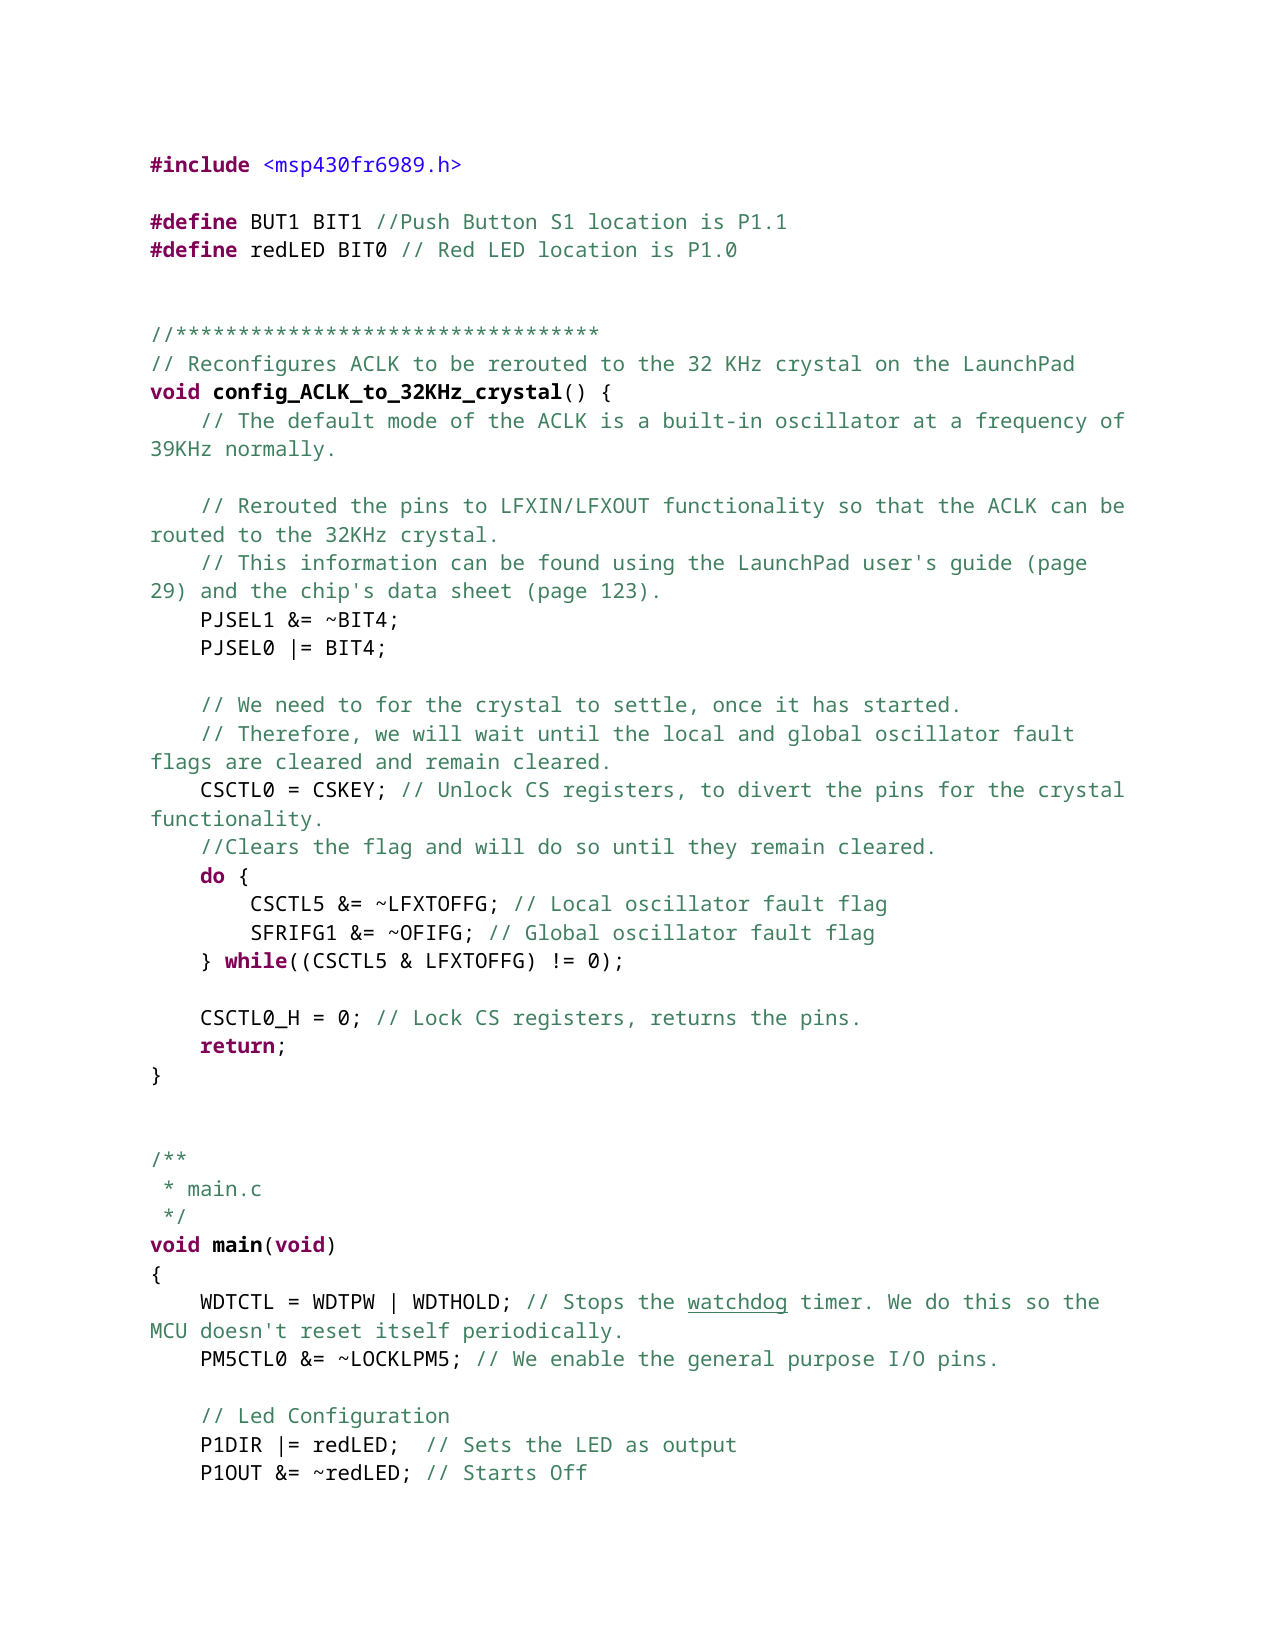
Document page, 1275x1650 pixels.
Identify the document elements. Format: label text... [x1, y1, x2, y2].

text CSCTL0_H = 0; // Lock CS registers, returns the pins. [150, 1003, 1125, 1032]
text PJSEL1 &= ~BIT4; [150, 605, 1125, 633]
text CSCTL0 = CSKEY; // Unlock CS registers, to divert the pins for the crystal functionality. [150, 776, 1125, 832]
text do { [150, 861, 1125, 889]
text // Therefore, we will wait until the local and global oscillator fault flags are cleared and remain cleared. [150, 719, 1125, 776]
text // We need to for the crystal to settle, once it has started. [150, 690, 1125, 719]
text //Clears the flag and will do so until they remain cleared. [150, 832, 1125, 861]
text */ [150, 1202, 1125, 1231]
text * main.c [150, 1174, 1125, 1202]
text P1DIR |= redLED; // Sets the LED as output [150, 1430, 1125, 1458]
text #include <msp430fr6989.h> [150, 150, 1125, 178]
text WDTCTL = WDTPW | WDTHOLD; // Stops the watchdog timer. We do this so the MCU doesn't reset itself periodically. [150, 1287, 1125, 1344]
text void config_ACLK_to_32KHz_crystal() { [150, 377, 1125, 406]
text { [150, 1259, 1125, 1287]
text // This information can be found using the LaunchPad user's guide (page 29) and the chip's data sheet (page 123). [150, 548, 1125, 605]
text return; [150, 1032, 1125, 1060]
text /** [150, 1145, 1125, 1174]
text //********************************** [150, 321, 1125, 349]
text PJSEL0 |= BIT4; [150, 633, 1125, 662]
text SFRIFG1 &= ~OFIFG; // Global oscillator fault flag [150, 918, 1125, 946]
text } [150, 1060, 1125, 1088]
text PM5CTL0 &= ~LOCKLPM5; // We enable the general purpose I/O pins. [150, 1344, 1125, 1373]
text // Led Configuration [150, 1401, 1125, 1430]
text } while((CSCTL5 & LFXTOFFG) != 0); [150, 946, 1125, 975]
text void main(void) [150, 1231, 1125, 1259]
text // Reconfigures ACLK to be rerouted to the 32 KHz crystal on the LaunchPad [150, 349, 1125, 377]
text // The default mode of the ACLK is a built-in oscillator at a frequency of 39KHz normally. [150, 406, 1125, 463]
text #define BUT1 BIT1 //Push Button S1 location is P1.1 [150, 207, 1125, 235]
text P1OUT &= ~redLED; // Starts Off [150, 1458, 1125, 1487]
text // Rerouted the pins to LFXIN/LFXOUT functionality so that the ACLK can be routed to the 32KHz crystal. [150, 491, 1125, 548]
text #define redLED BIT0 // Red LED location is P1.0 [150, 235, 1125, 264]
text CSCTL5 &= ~LFXTOFFG; // Local oscillator fault flag [150, 889, 1125, 918]
